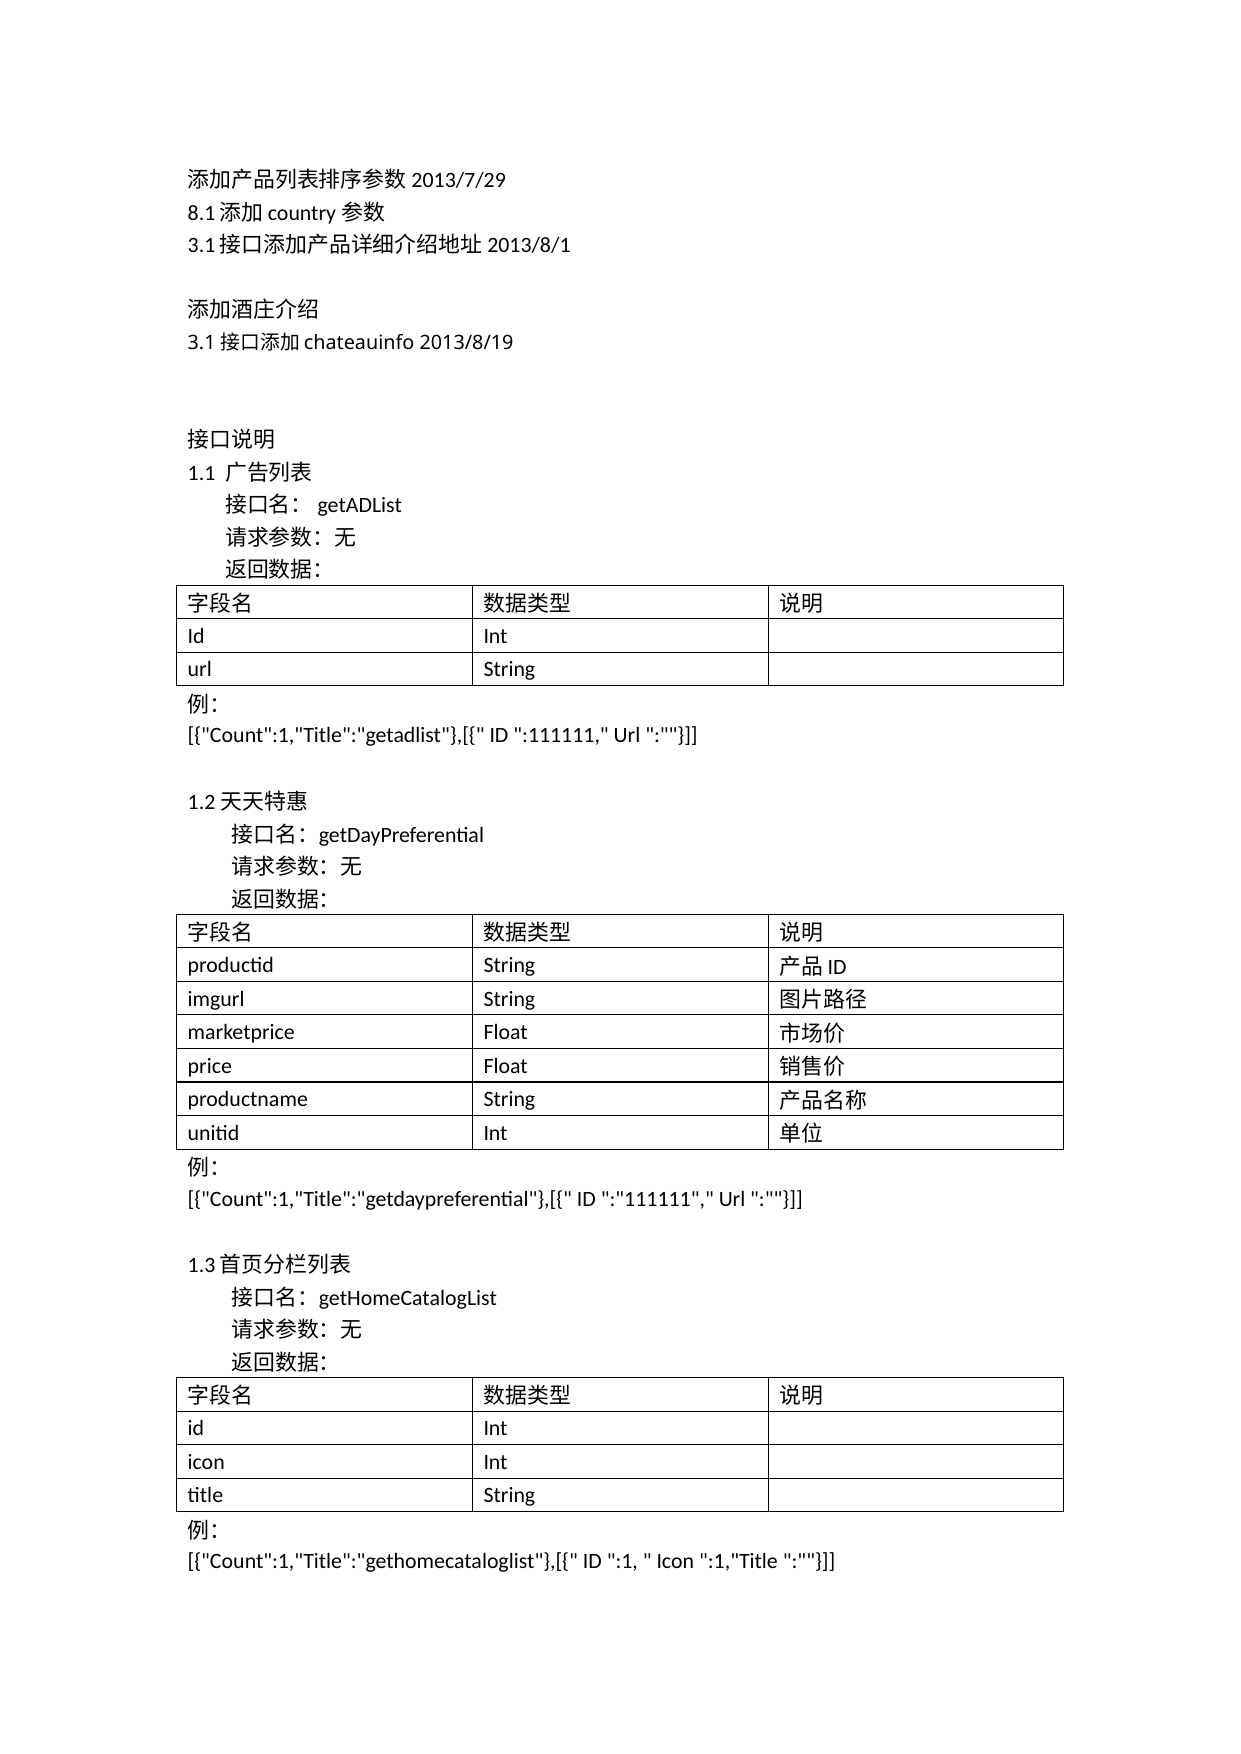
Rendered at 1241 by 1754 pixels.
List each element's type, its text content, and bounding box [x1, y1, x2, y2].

text 例： [187, 686, 1053, 719]
table_cell String [473, 982, 768, 1014]
text 返回数据： [187, 1344, 1053, 1377]
table_cell [769, 1479, 1063, 1511]
table_header 字段名 [177, 1378, 472, 1411]
text 1.3首页分栏列表 [187, 1247, 1053, 1279]
text 返回数据： [187, 881, 1053, 914]
table_cell String [473, 1479, 768, 1511]
table_cell [769, 1445, 1063, 1478]
table_cell Int [473, 619, 768, 652]
table_cell 销售价 [769, 1049, 1063, 1081]
table_cell Id [177, 619, 472, 652]
text 请求参数：无 [187, 849, 1053, 881]
table_cell 产品名称 [769, 1083, 1063, 1115]
table_cell [769, 653, 1063, 685]
text 8.1添加country 参数 [187, 194, 1053, 227]
table_cell String [473, 653, 768, 685]
table_cell price [177, 1049, 472, 1081]
list 广告列表 [187, 454, 1053, 487]
table_cell title [177, 1479, 472, 1511]
text 接口名： getADList [225, 487, 1053, 519]
table_cell Int [473, 1116, 768, 1148]
table_cell url [177, 653, 472, 685]
text 例： [187, 1150, 1053, 1182]
table_cell 市场价 [769, 1015, 1063, 1048]
table_cell 图片路径 [769, 982, 1063, 1014]
table_cell String [473, 1083, 768, 1115]
text 返回数据： [225, 552, 1053, 584]
text 添加产品列表排序参数 2013/7/29 [187, 162, 1053, 194]
table_cell productid [177, 948, 472, 981]
text 接口名：getDayPreferential [187, 816, 1053, 849]
table_cell imgurl [177, 982, 472, 1014]
table_cell [769, 619, 1063, 652]
table_header 数据类型 [473, 586, 768, 618]
table_cell marketprice [177, 1015, 472, 1048]
table_header 字段名 [177, 586, 472, 618]
table_cell Int [473, 1412, 768, 1444]
table_cell 产品ID [769, 948, 1063, 981]
text 添加酒庄介绍 [187, 292, 1053, 324]
table_cell String [473, 948, 768, 981]
text 1.2 天天特惠 [187, 784, 1053, 816]
text 接口名：getHomeCatalogList [187, 1279, 1053, 1312]
text 3.1 接口添加chateauinfo 2013/8/19 [187, 324, 1053, 357]
table_header 数据类型 [473, 1378, 768, 1411]
text [{"Count":1,"Title":"getadlist"},[{" ID ":111111," Url ":""}]] [187, 719, 1053, 751]
text 请求参数：无 [187, 1312, 1053, 1344]
table_header 字段名 [177, 915, 472, 947]
table_header 说明 [769, 1378, 1063, 1411]
text [{"Count":1,"Title":"getdaypreferential"},[{" ID ":"111111"," Url ":""}]] [187, 1182, 1053, 1214]
table_cell id [177, 1412, 472, 1444]
text 例： [187, 1512, 1053, 1545]
table_cell productname [177, 1083, 472, 1115]
table_cell Float [473, 1015, 768, 1048]
table_cell Float [473, 1049, 768, 1081]
text [{"Count":1,"Title":"gethomecataloglist"},[{" ID ":1, " Icon ":1,"Title ":""}]] [187, 1545, 1053, 1577]
table_cell icon [177, 1445, 472, 1478]
table_header 说明 [769, 915, 1063, 947]
table_header 说明 [769, 586, 1063, 618]
text 接口说明 [187, 422, 1053, 454]
table_cell 单位 [769, 1116, 1063, 1148]
table_cell [769, 1412, 1063, 1444]
text 请求参数：无 [225, 519, 1053, 552]
text 3.1接口添加产品详细介绍地址 2013/8/1 [187, 227, 1053, 259]
table_cell Int [473, 1445, 768, 1478]
table_header 数据类型 [473, 915, 768, 947]
table_cell unitid [177, 1116, 472, 1148]
